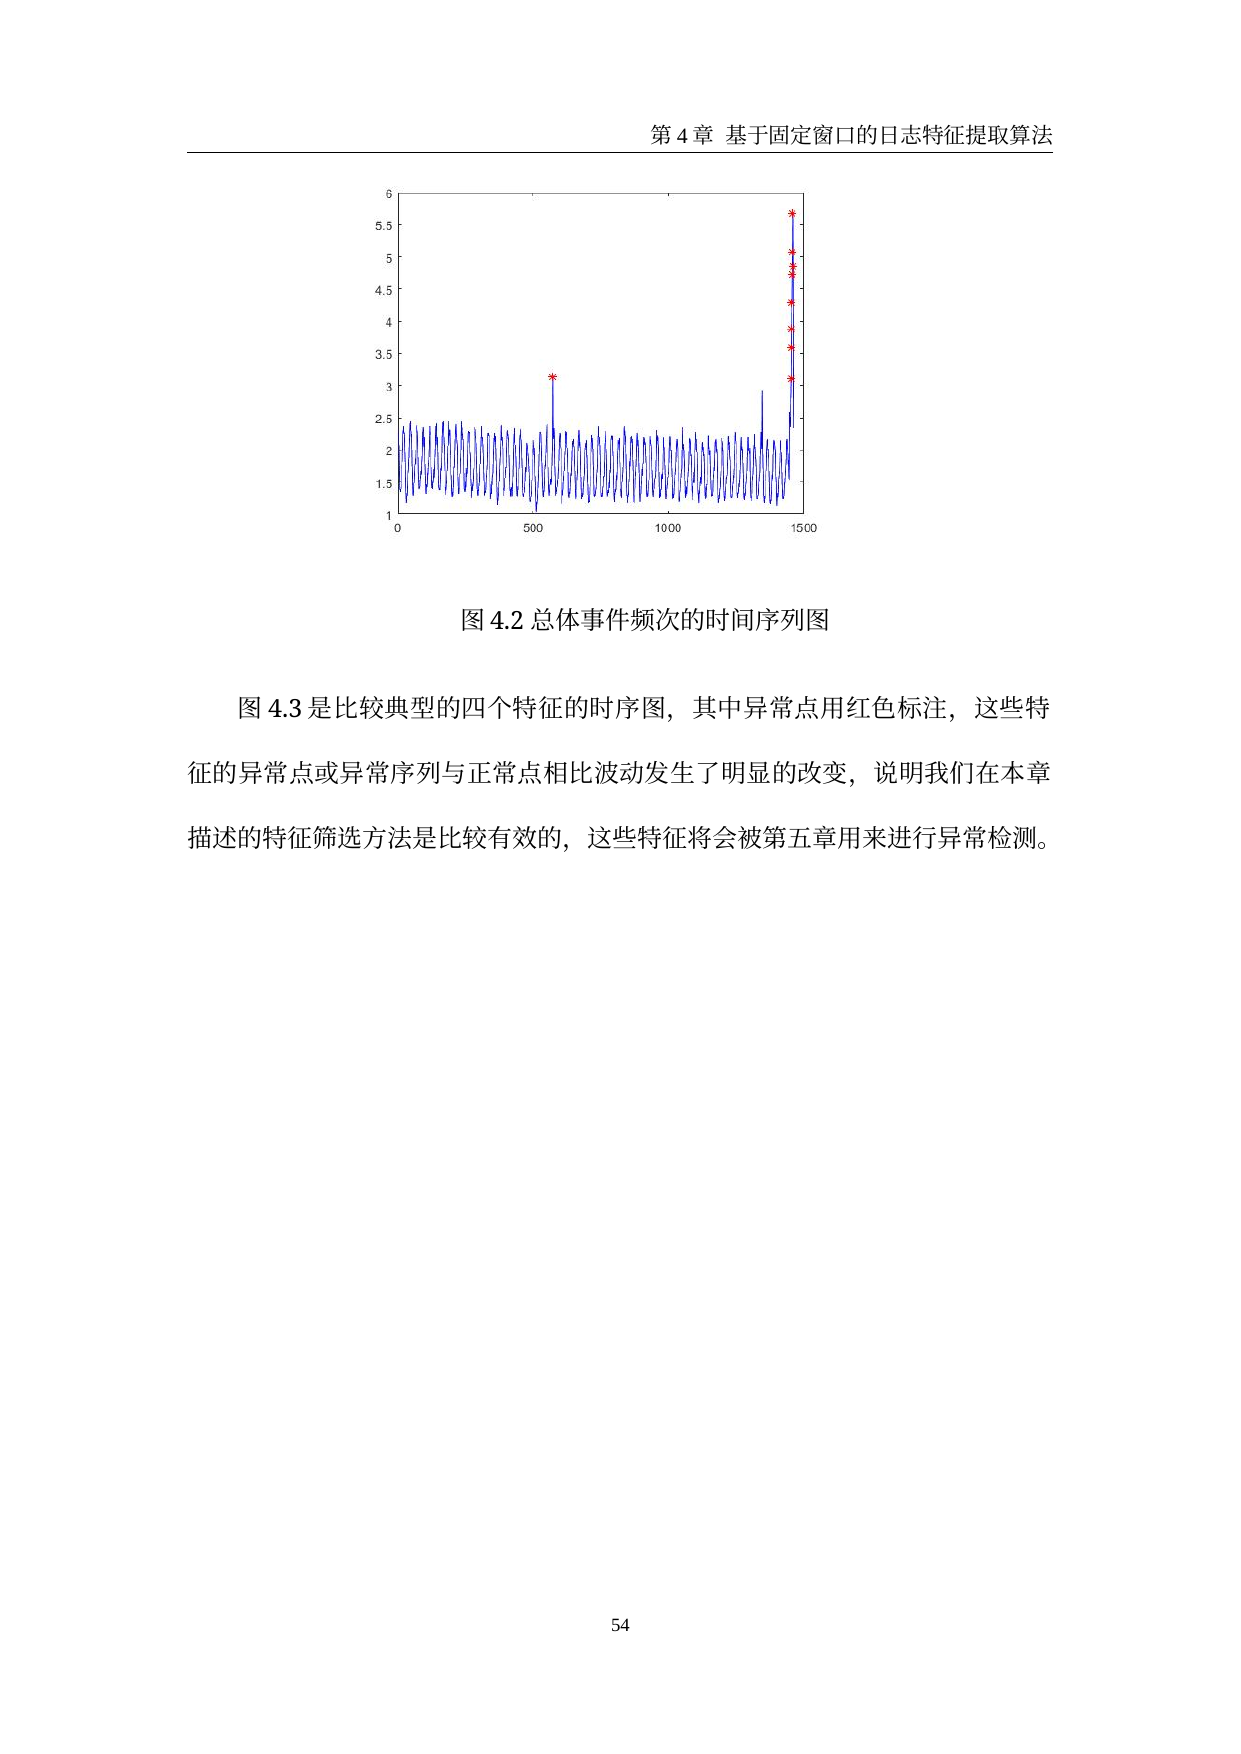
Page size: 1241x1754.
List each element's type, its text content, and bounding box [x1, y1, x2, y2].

text 图4.3是比较典型的四个特征的时序图，其中异常点用红色标注，这些特征的异常点或异常序列与正常点相比波动发生了明显的改变，说明我们在本章描述的特征筛选方法是比较有效的，这些特征将会被第五章用来进行异常检测。 [187, 674, 1053, 869]
picture [329, 163, 853, 557]
